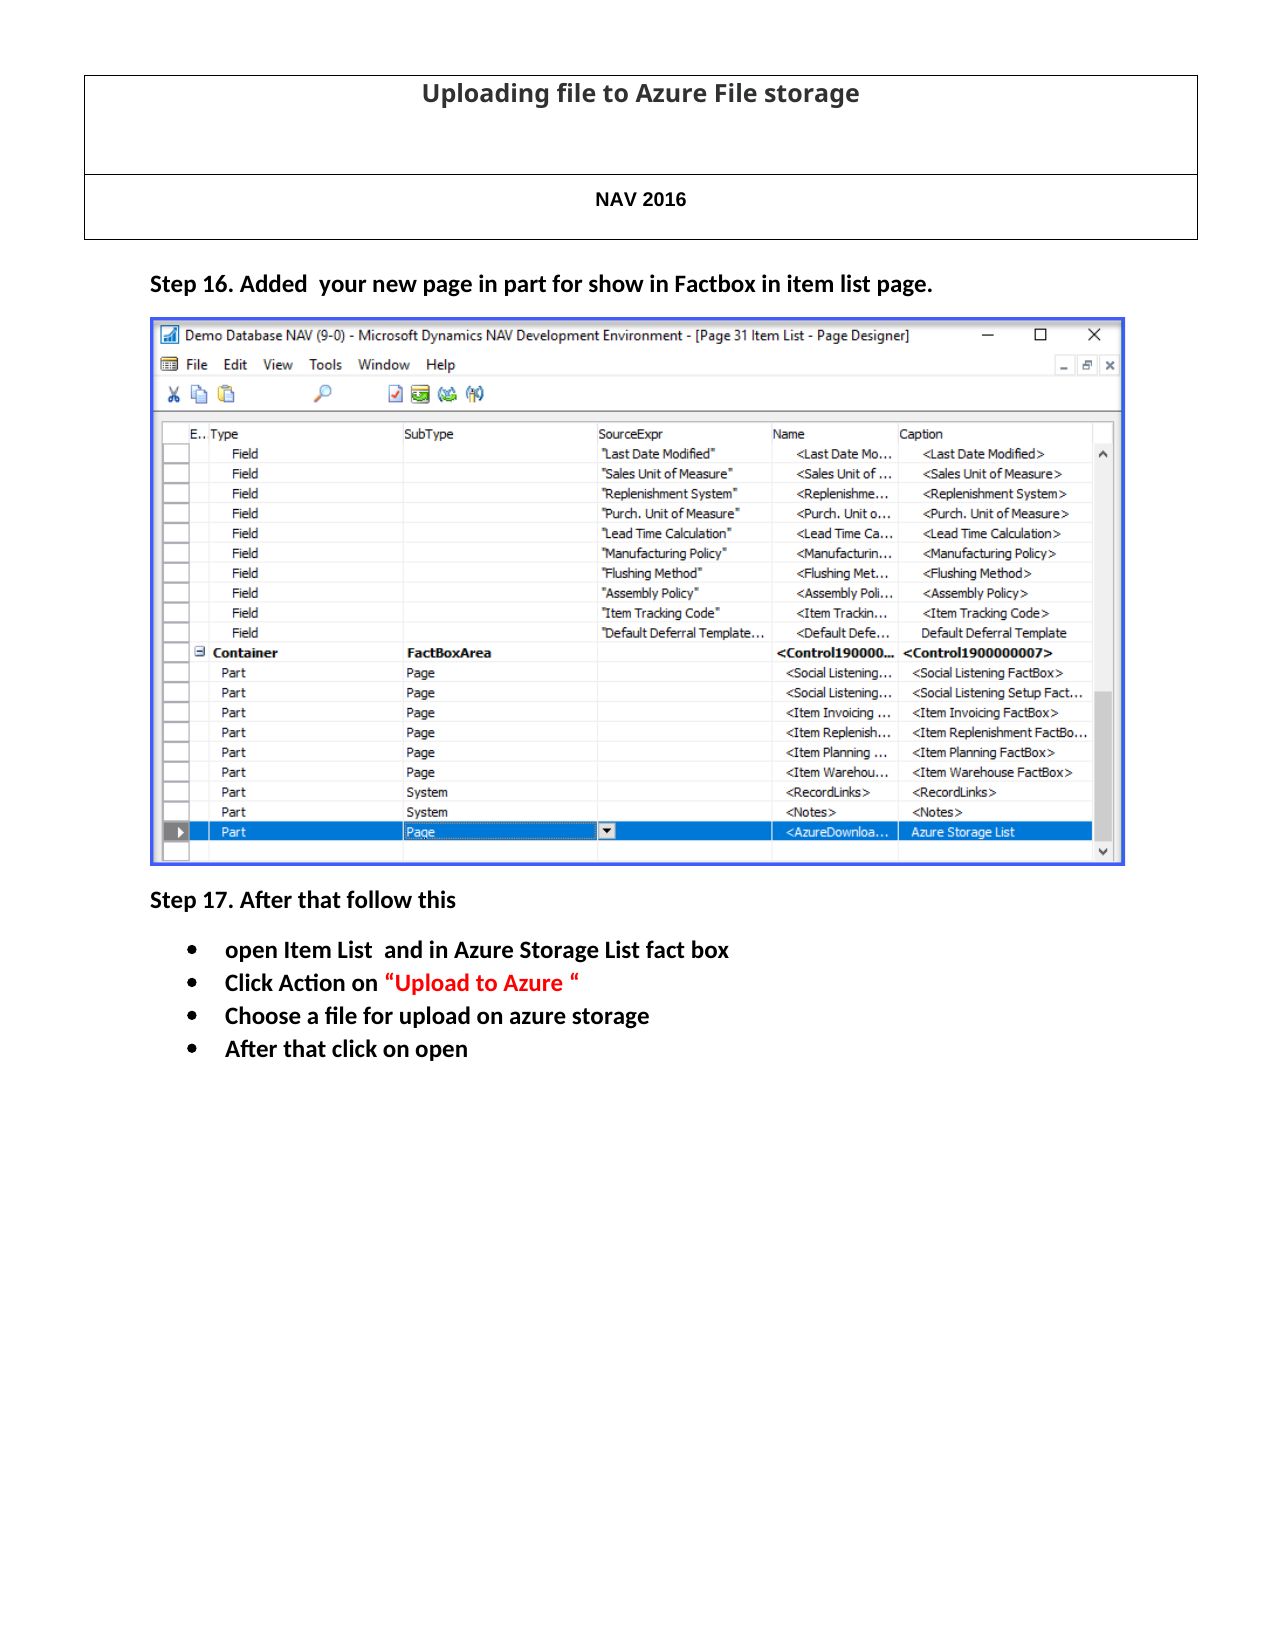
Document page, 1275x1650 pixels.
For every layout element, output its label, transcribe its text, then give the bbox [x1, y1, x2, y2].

text Step 17. After that follow this [150, 884, 1125, 915]
list After that click on open [187, 1033, 1125, 1063]
list open Item List and in Azure Storage List fact box [187, 934, 1125, 964]
list Choose a file for upload on azure storage [187, 1000, 1125, 1030]
text Step 16. Added your new page in part for show in Factbox in item list page. [150, 268, 1125, 298]
list Click Action on “Upload to Azure “ [187, 967, 1125, 997]
picture [150, 317, 1125, 866]
